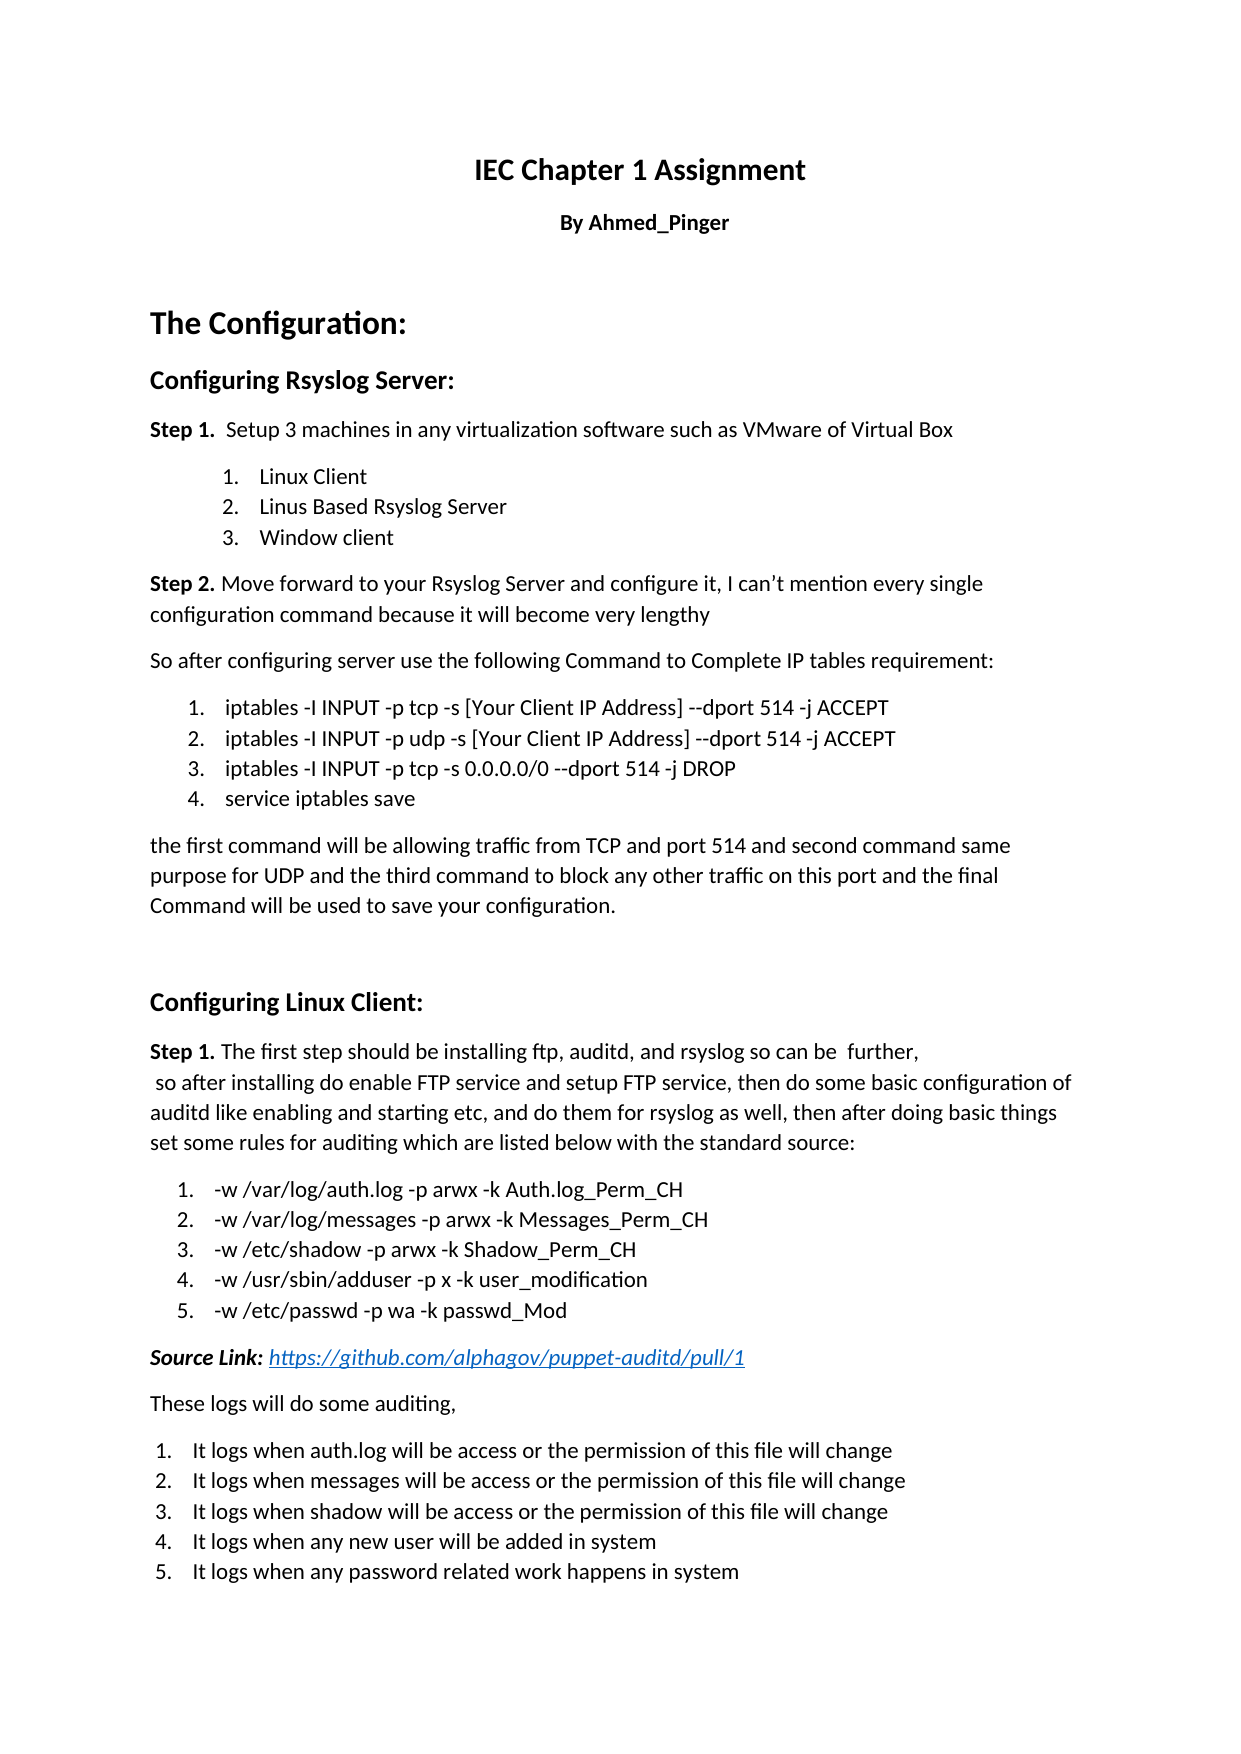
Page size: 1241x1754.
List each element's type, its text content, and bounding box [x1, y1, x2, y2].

list Linux Client [222, 462, 1090, 490]
text Configuring Linux Client: [150, 985, 1090, 1018]
list iptables -I INPUT -p tcp -s 0.0.0.0/0 --dport 514 -j DROP [187, 754, 1090, 782]
text The Configuration: [150, 302, 1090, 343]
list -w /usr/sbin/adduser -p x -k user_modification [177, 1266, 1090, 1293]
list It logs when shadow will be access or the permission of this file will change [155, 1497, 1090, 1525]
text Step 1. The first step should be installing ftp, auditd, and rsyslog so can be further, so after installing do enable FTP service and setup FTP service, then do some basic configuration of auditd like enabling and starting etc, and do them for rsyslog as well, then after doing basic things set some rules for auditing which are listed below with the standard source: [150, 1037, 1090, 1156]
list iptables -I INPUT -p tcp -s [Your Client IP Address] --dport 514 -j ACCEPT [187, 693, 1090, 721]
text By Ahmed_Pinger [150, 208, 1090, 236]
text Step 2. Move forward to your Rsyslog Server and configure it, I can’t mention every single configuration command because it will become very lengthy [150, 569, 1090, 628]
text Step 1. Setup 3 machines in any virtualization software such as VMware of Virtual Box [150, 415, 1090, 443]
text the first command will be allowing traffic from TCP and port 514 and second command same purpose for UDP and the third command to block any other traffic on this port and the final Command will be used to save your configuration. [150, 831, 1090, 919]
text So after configuring server use the following Command to Complete IP tables requirement: [150, 647, 1090, 674]
text Configuring Rsyslog Server: [150, 363, 1090, 396]
list Window client [222, 523, 1090, 551]
list service iptables save [187, 784, 1090, 812]
text These logs will do some auditing, [150, 1389, 1090, 1417]
list Linus Based Rsyslog Server [222, 492, 1090, 520]
list -w /etc/passwd -p wa -k passwd_Mod [177, 1296, 1090, 1324]
text IEC Chapter 1 Assignment [150, 150, 1090, 188]
text Source Link: https://github.com/alphagov/puppet-auditd/pull/1 [150, 1343, 1090, 1371]
list -w /var/log/auth.log -p arwx -k Auth.log_Perm_CH [177, 1175, 1090, 1203]
list It logs when any password related work happens in system [155, 1557, 1090, 1585]
list It logs when any new user will be added in system [155, 1527, 1090, 1555]
list iptables -I INPUT -p udp -s [Your Client IP Address] --dport 514 -j ACCEPT [187, 724, 1090, 752]
list -w /etc/shadow -p arwx -k Shadow_Perm_CH [177, 1235, 1090, 1263]
list It logs when messages will be access or the permission of this file will change [155, 1467, 1090, 1494]
list It logs when auth.log will be access or the permission of this file will change [155, 1436, 1090, 1464]
list -w /var/log/messages -p arwx -k Messages_Perm_CH [177, 1205, 1090, 1233]
